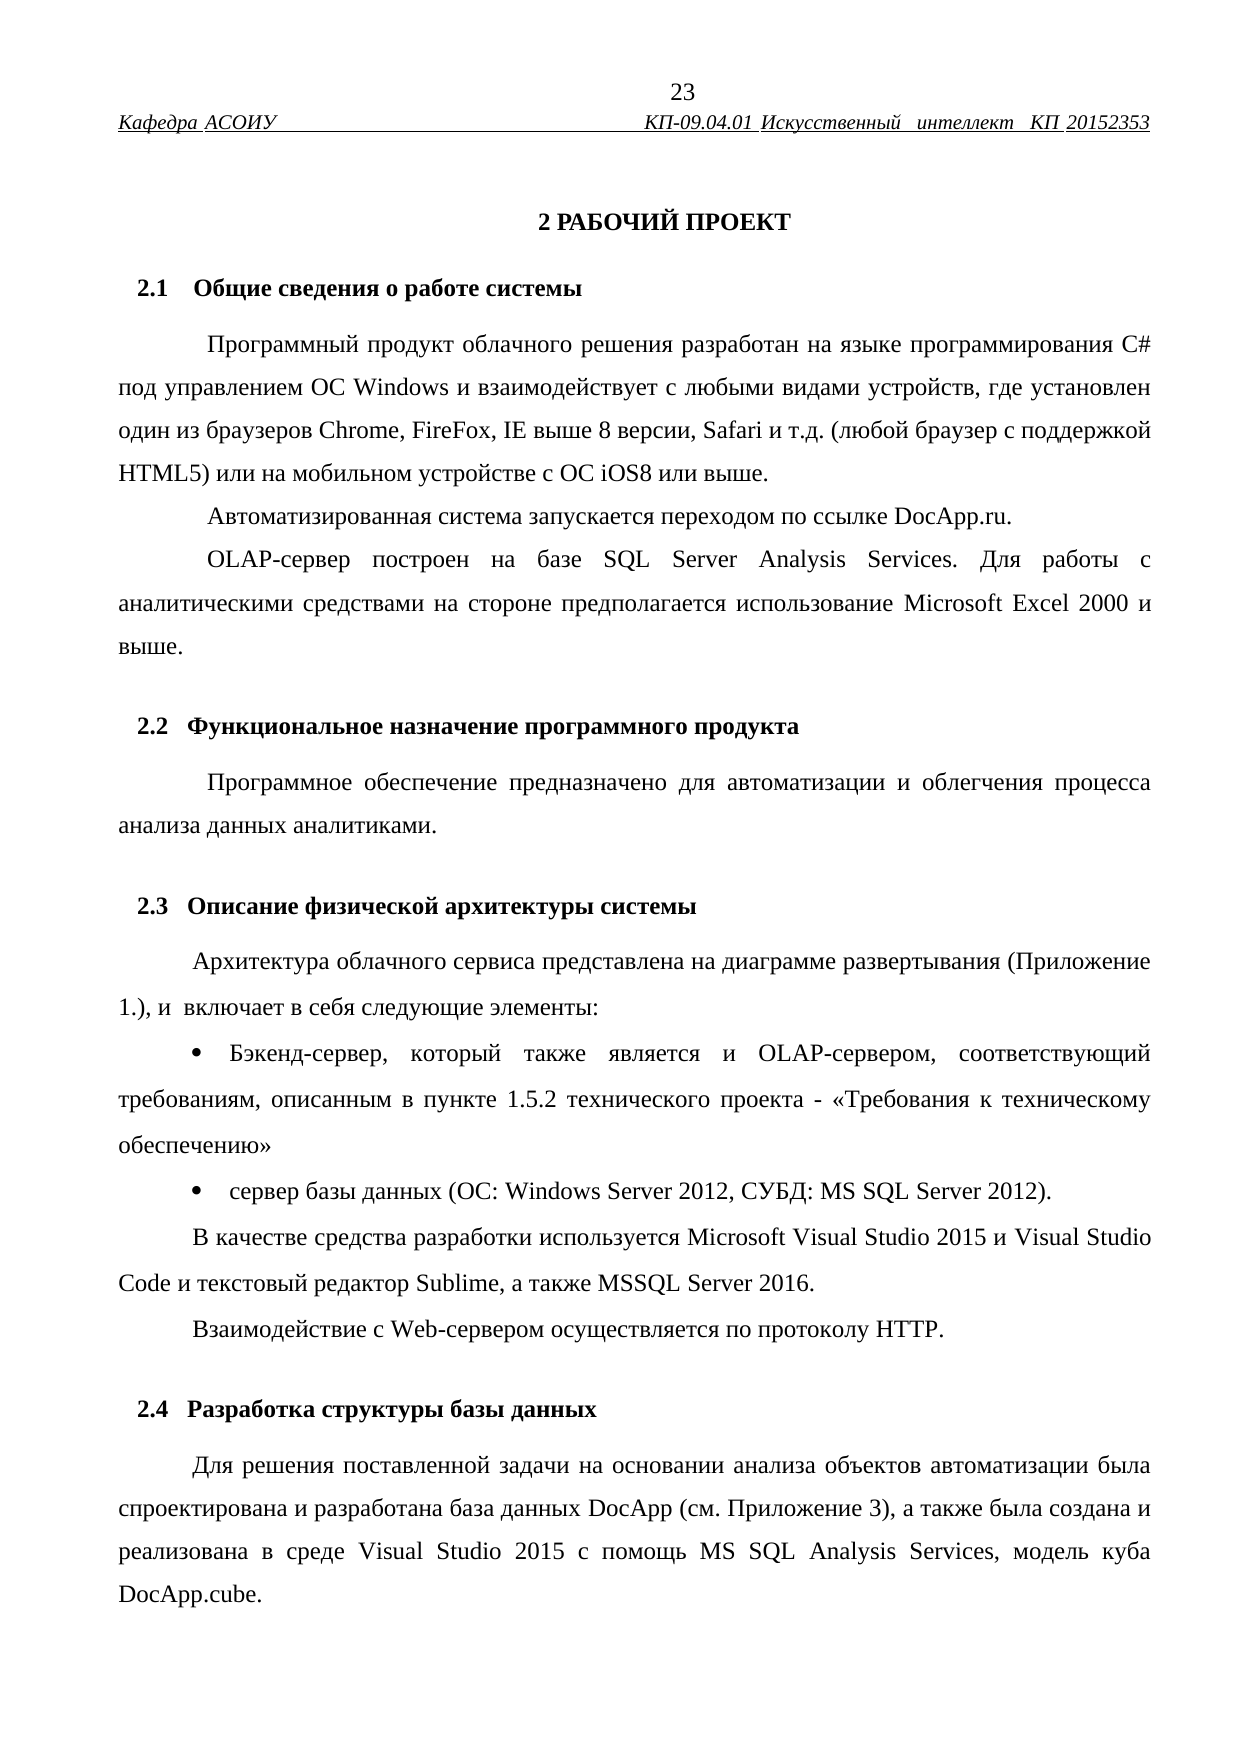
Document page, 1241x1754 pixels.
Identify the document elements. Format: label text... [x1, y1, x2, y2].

text OLAP-сервер построен на базе SQL Server Analysis Services. Для работы с аналитическими средствами на стороне предполагается использование Microsoft Excel 2000 и выше. [118, 544, 1152, 659]
text Архитектура облачного сервиса представлена на диаграмме развертывания (Приложение 1.), и включает в себя следующие элементы: [118, 946, 1152, 1021]
list Бэкенд-сервер, который также является и OLAP-сервером, соответствующий требованиям, описанным в пункте 1.5.2 технического проекта - «Требования к техническому обеспечению» [118, 1038, 1152, 1159]
text Программное обеспечение предназначено для автоматизации и облегчения процесса анализа данных аналитиками. [118, 767, 1152, 839]
text Программный продукт облачного решения разработан на языке программирования C# под управлением ОС Windows и взаимодействует с любыми видами устройств, где установлен один из браузеров Chrome, FireFox, IE выше 8 версии, Safari и т.д. (любой браузер с поддержкой HTML5) или на мобильном устройстве с ОС iOS8 или выше. [118, 329, 1152, 487]
list Разработка структуры базы данных [137, 1394, 1152, 1423]
text Автоматизированная система запускается переходом по ссылке DocApp.ru. [118, 501, 1152, 530]
text Взаимодействие с Web-сервером осуществляется по протоколу HTTP. [118, 1314, 1152, 1343]
list сервер базы данных (ОС: Windows Server 2012, СУБД: MS SQL Server 2012). [118, 1176, 1152, 1205]
text Для решения поставленной задачи на основании анализа объектов автоматизации была спроектирована и разработана база данных DocApp (см. Приложение 3), а также была создана и реализована в среде Visual Studio 2015 с помощь MS SQL Analysis Services, модель куба DocApp.cube. [118, 1450, 1152, 1608]
list Описание физической архитектуры системы [137, 891, 1152, 919]
subtitle 2 РАБОЧИЙ ПРОЕКТ [118, 207, 1152, 236]
list Функциональное назначение программного продукта [137, 711, 1152, 740]
text В качестве средства разработки используется Microsoft Visual Studio 2015 и Visual Studio Code и текстовый редактор Sublime, а также MSSQL Server 2016. [118, 1222, 1152, 1297]
list Общие сведения о работе системы [137, 273, 1152, 302]
